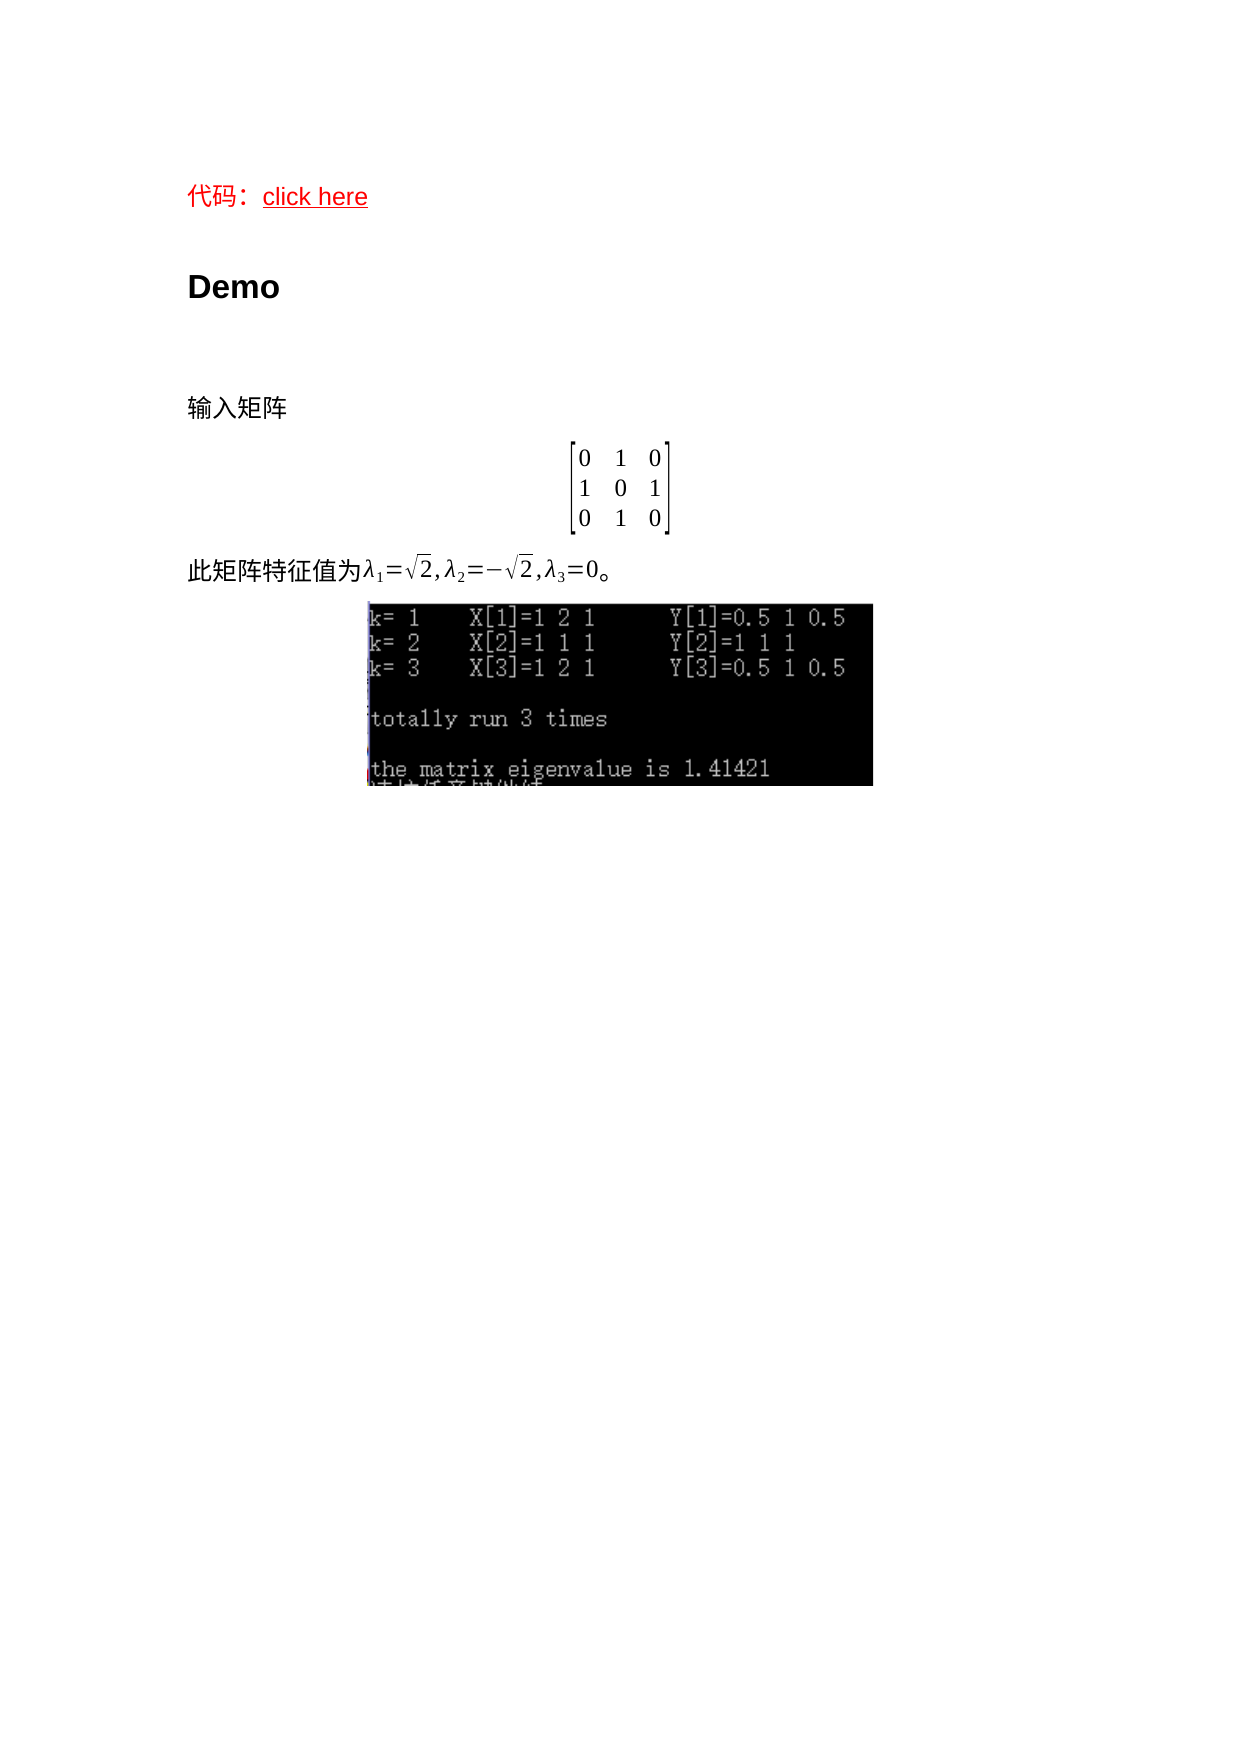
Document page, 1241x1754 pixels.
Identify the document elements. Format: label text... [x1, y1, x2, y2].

subtitle Demo [187, 254, 1053, 319]
text 此矩阵特征值为。 [187, 537, 1053, 602]
text 代码：click here [187, 162, 1053, 227]
text 输入矩阵 [187, 374, 1053, 439]
picture [367, 601, 874, 786]
